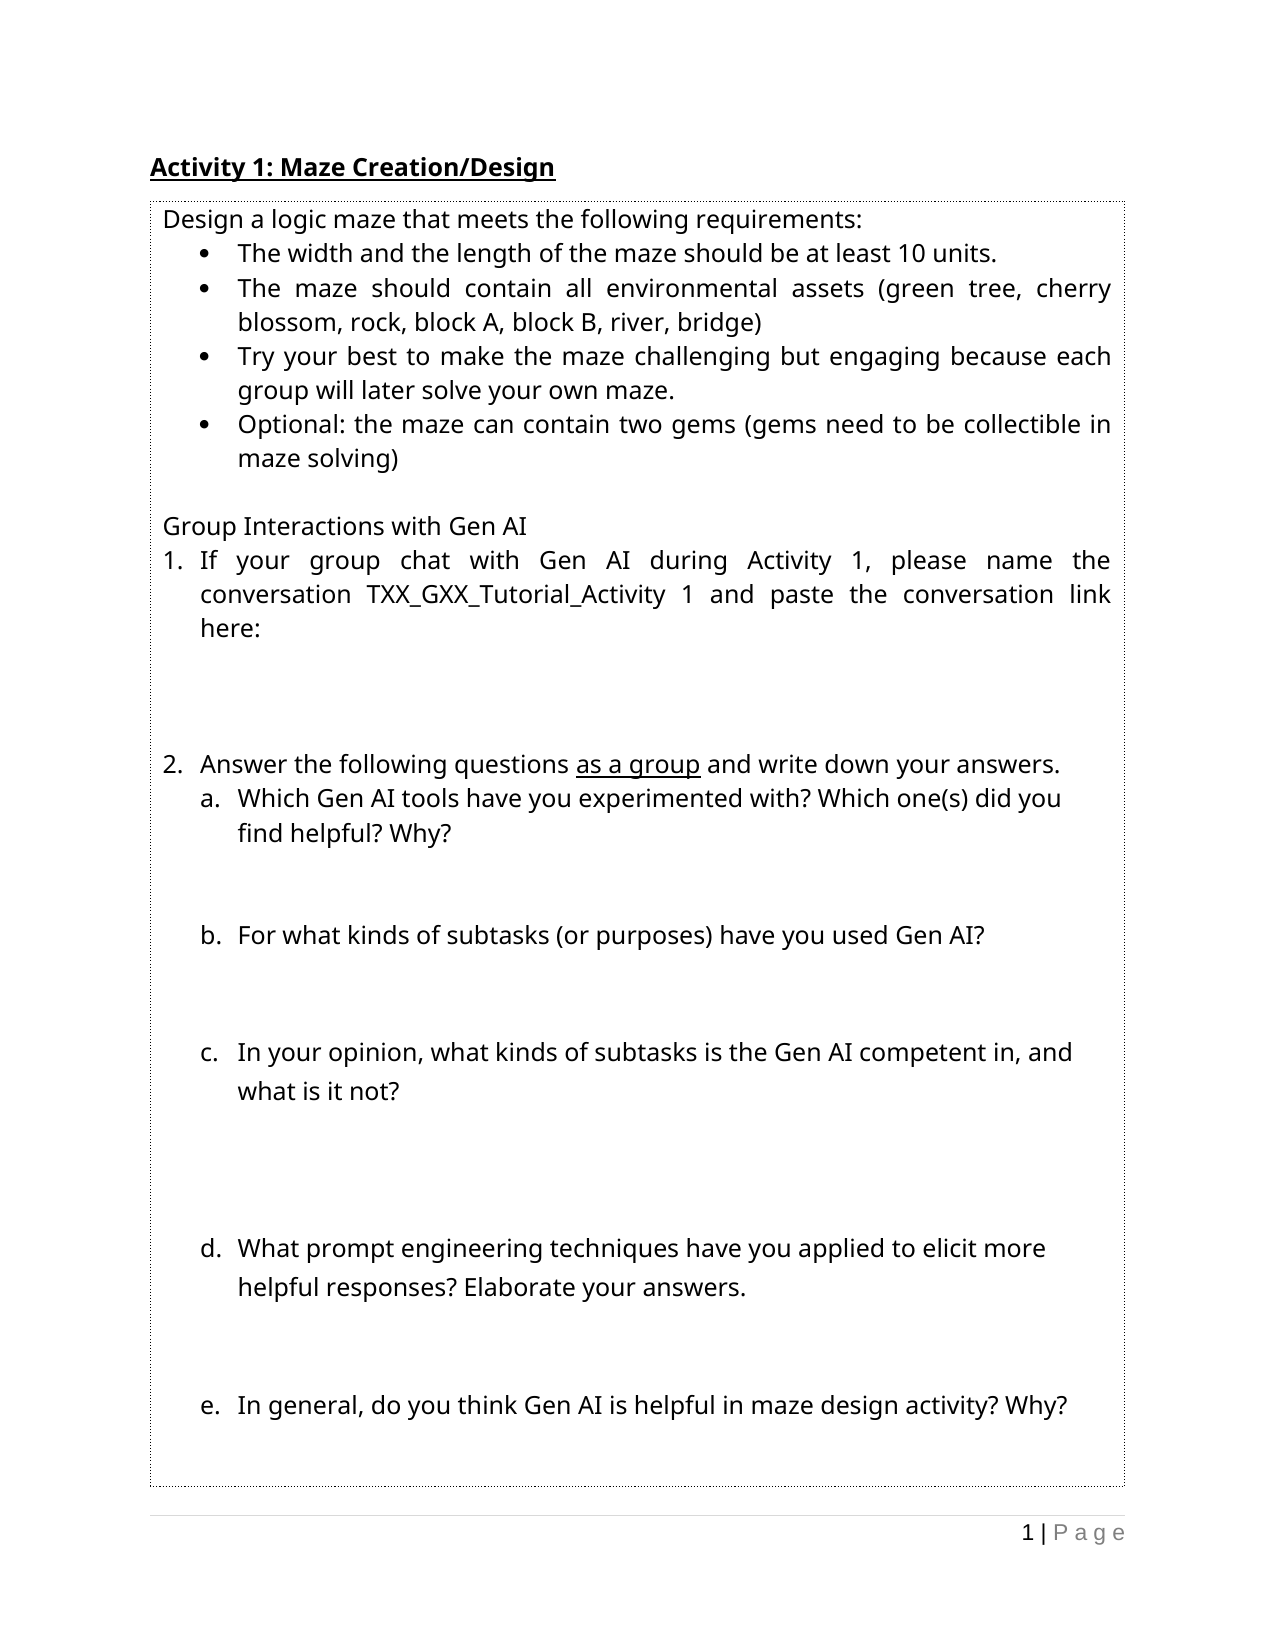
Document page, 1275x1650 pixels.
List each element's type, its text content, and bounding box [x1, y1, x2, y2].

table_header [151, 201, 1124, 1486]
text Activity 1: Maze Creation/Design [150, 150, 1125, 184]
